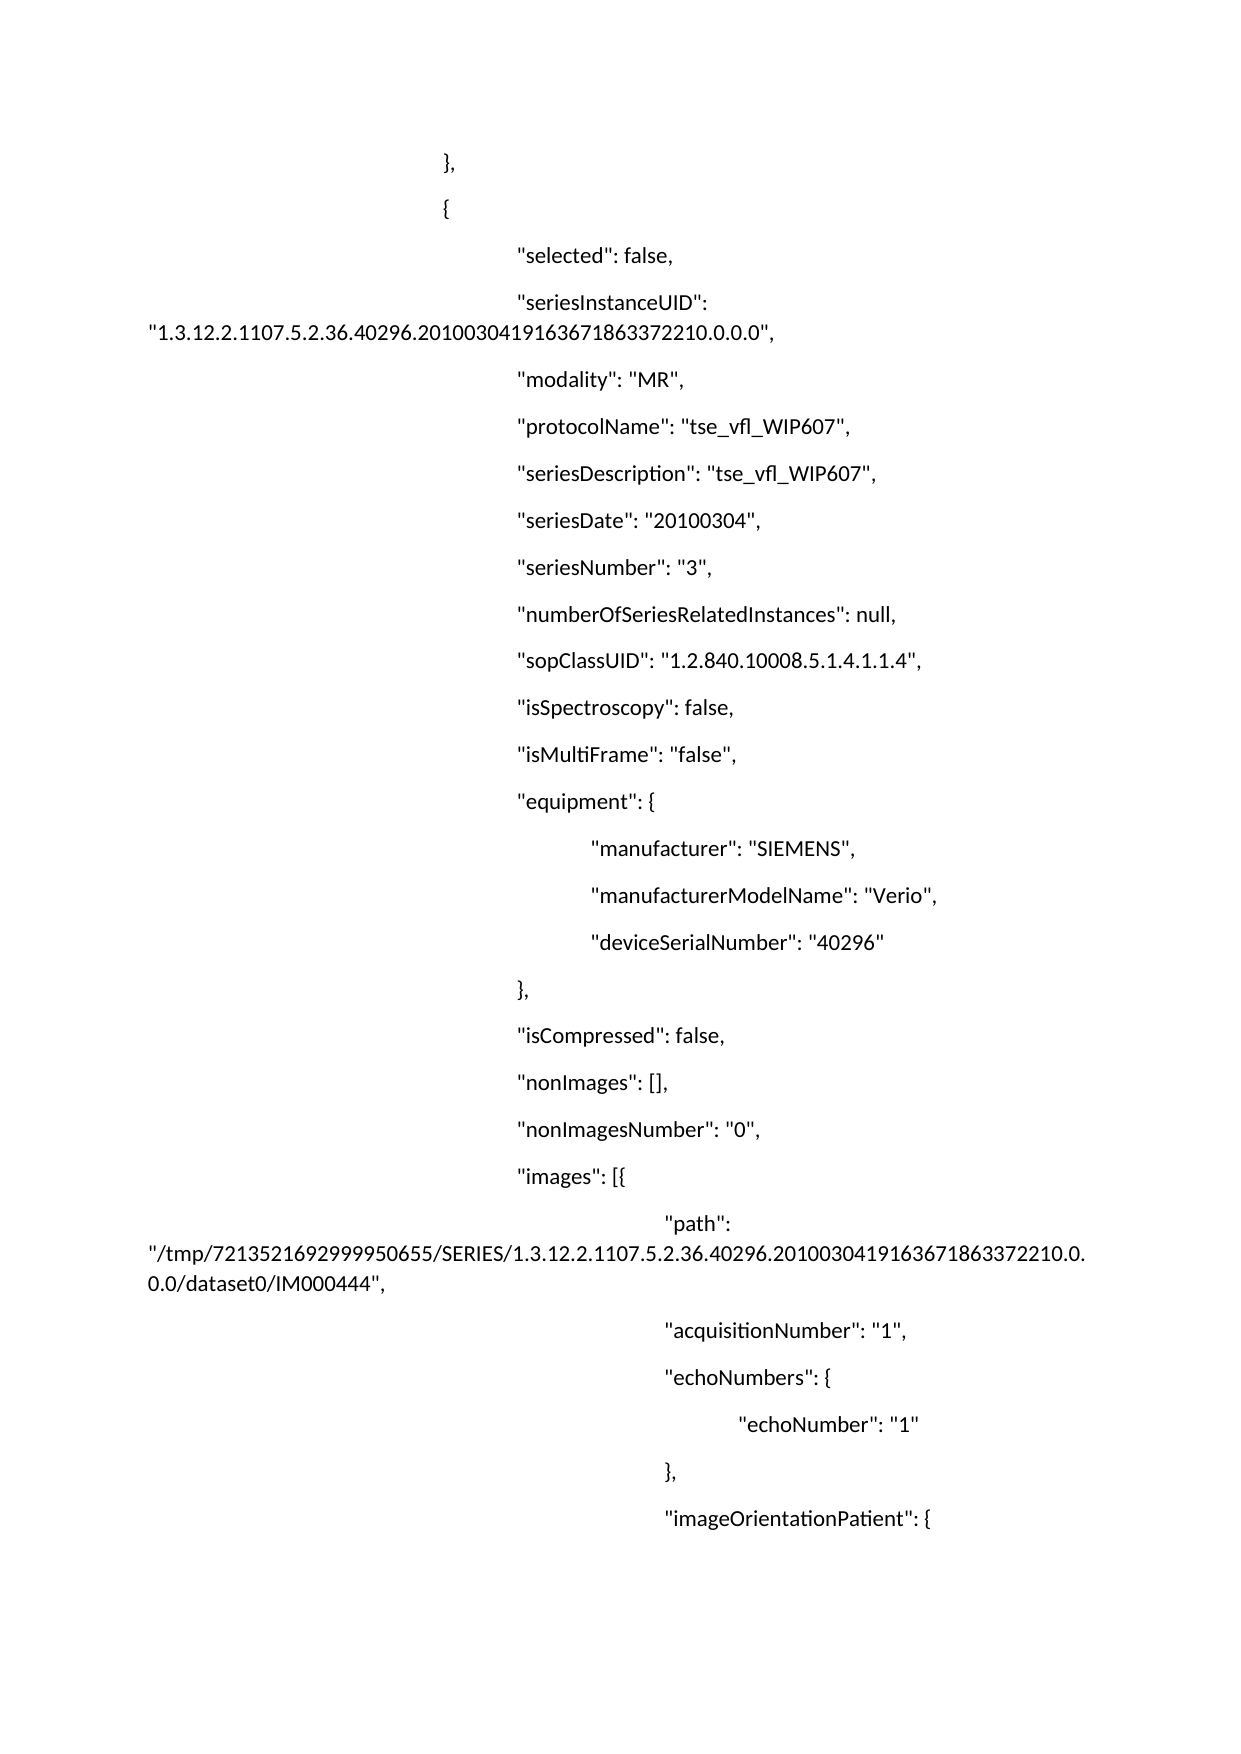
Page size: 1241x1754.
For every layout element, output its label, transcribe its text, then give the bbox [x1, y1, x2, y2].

text "nonImagesNumber": "0", [148, 1115, 1093, 1143]
text "seriesDate": "20100304", [148, 506, 1093, 534]
text "protocolName": "tse_vfl_WIP607", [148, 412, 1093, 440]
text "deviceSerialNumber": "40296" [148, 928, 1093, 956]
text "numberOfSeriesRelatedInstances": null, [148, 600, 1093, 628]
text "seriesNumber": "3", [148, 553, 1093, 581]
text "isMultiFrame": "false", [148, 740, 1093, 768]
text }, [148, 148, 1093, 176]
text "isSpectroscopy": false, [148, 693, 1093, 721]
text }, [148, 1457, 1093, 1485]
text "manufacturer": "SIEMENS", [148, 834, 1093, 862]
text "sopClassUID": "1.2.840.10008.5.1.4.1.1.4", [148, 647, 1093, 674]
text "echoNumbers": { [148, 1363, 1093, 1391]
text "echoNumber": "1" [148, 1410, 1093, 1438]
text "isCompressed": false, [148, 1022, 1093, 1049]
text }, [148, 975, 1093, 1003]
text "images": [{ [148, 1162, 1093, 1190]
text "equipment": { [148, 787, 1093, 815]
text "seriesInstanceUID": "1.3.12.2.1107.5.2.36.40296.2010030419163671863372210.0.0.0", [148, 288, 1093, 346]
text "selected": false, [148, 241, 1093, 269]
text "modality": "MR", [148, 365, 1093, 393]
text "imageOrientationPatient": { [148, 1504, 1093, 1532]
text "manufacturerModelName": "Verio", [148, 881, 1093, 909]
text { [148, 194, 1093, 222]
text "acquisitionNumber": "1", [148, 1316, 1093, 1344]
text "seriesDescription": "tse_vfl_WIP607", [148, 459, 1093, 487]
text "path": "/tmp/7213521692999950655/SERIES/1.3.12.2.1107.5.2.36.40296.2010030419163671863372210.0.0.0/dataset0/IM000444", [148, 1209, 1093, 1297]
text "nonImages": [], [148, 1068, 1093, 1096]
